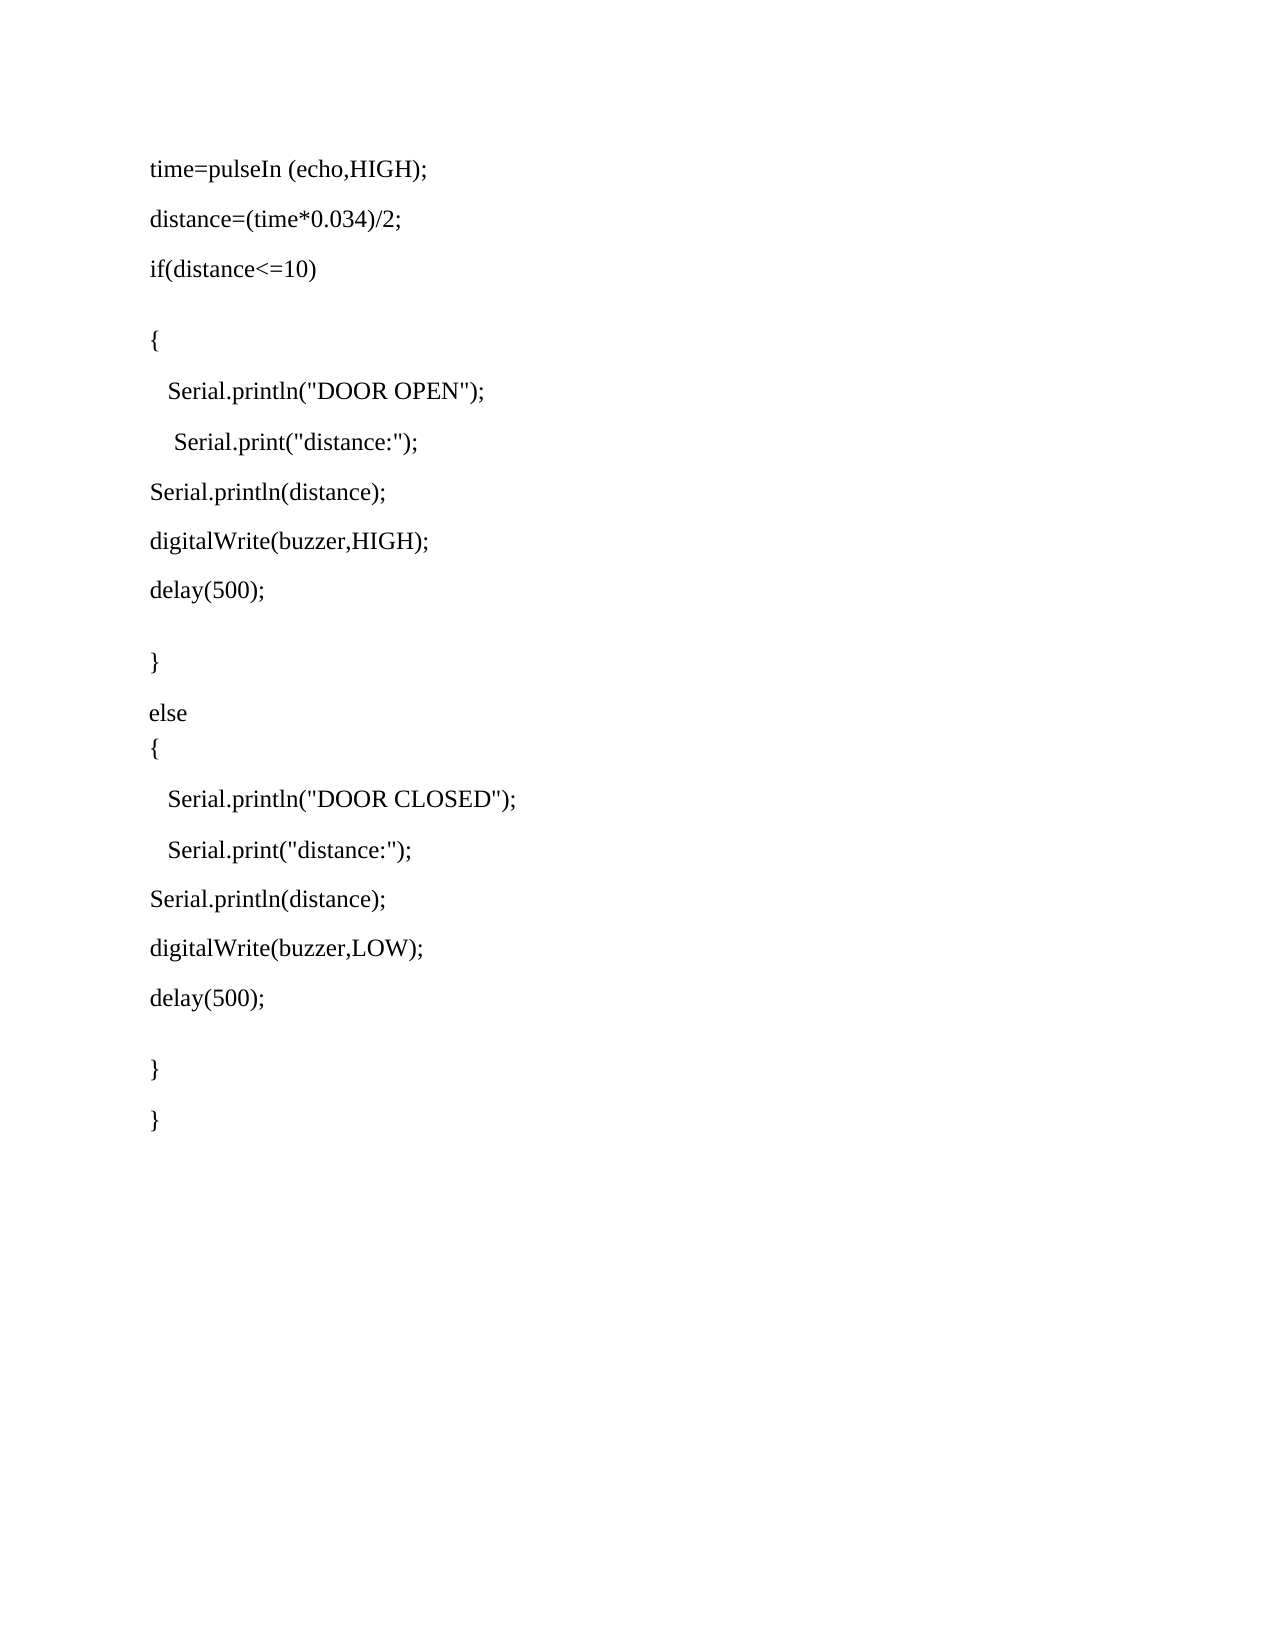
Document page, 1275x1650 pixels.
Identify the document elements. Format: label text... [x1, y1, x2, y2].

text } [148, 1054, 1084, 1083]
text Serial.println("DOOR OPEN"); [148, 376, 1084, 405]
text { [148, 325, 1084, 354]
text Serial.print("distance:"); Serial.println(distance); digitalWrite(buzzer,HIGH); delay(500); [148, 427, 517, 604]
text else [148, 698, 1084, 726]
text } [148, 647, 1084, 675]
text } [148, 1105, 1084, 1134]
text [148, 154, 500, 283]
text Serial.print("distance:"); Serial.println(distance); digitalWrite(buzzer,LOW); delay(500); [148, 835, 513, 1012]
text { [148, 733, 1084, 761]
text Serial.println("DOOR CLOSED"); [148, 784, 1084, 812]
